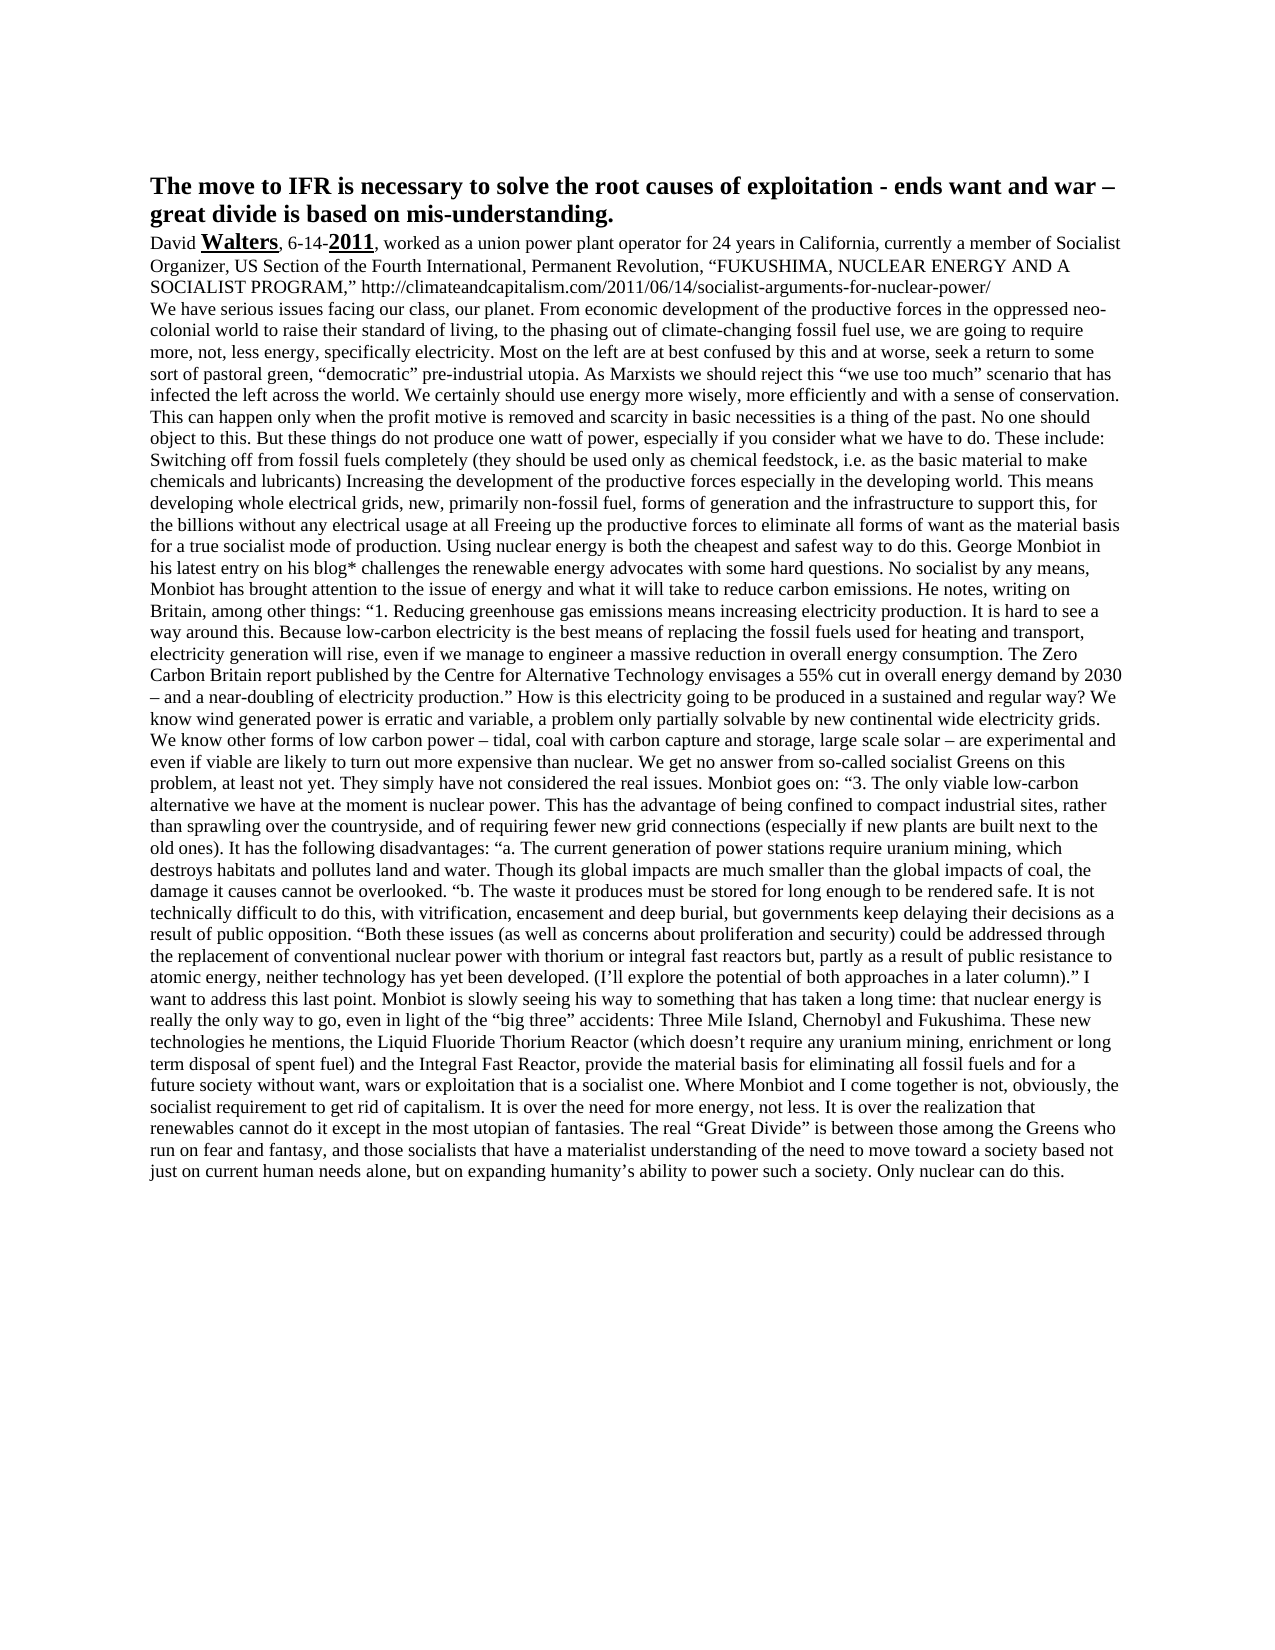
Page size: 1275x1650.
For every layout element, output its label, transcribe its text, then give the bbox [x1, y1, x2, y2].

text We have serious issues facing our class, our planet. From economic development of the productive forces in the oppressed neo-colonial world to raise their standard of living, to the phasing out of climate-changing fossil fuel use, we are going to require more, not, less energy, specifically electricity. Most on the left are at best confused by this and at worse, seek a return to some sort of pastoral green, “democratic” pre-industrial utopia. As Marxists we should reject this “we use too much” scenario that has infected the left across the world. We certainly should use energy more wisely, more efficiently and with a sense of conservation. This can happen only when the profit motive is removed and scarcity in basic necessities is a thing of the past. No one should object to this. But these things do not produce one watt of power, especially if you consider what we have to do. These include: Switching off from fossil fuels completely (they should be used only as chemical feedstock, i.e. as the basic material to make chemicals and lubricants) Increasing the development of the productive forces especially in the developing world. This means developing whole electrical grids, new, primarily non-fossil fuel, forms of generation and the infrastructure to support this, for the billions without any electrical usage at all Freeing up the productive forces to eliminate all forms of want as the material basis for a true socialist mode of production. Using nuclear energy is both the cheapest and safest way to do this. George Monbiot in his latest entry on his blog* challenges the renewable energy advocates with some hard questions. No socialist by any means, Monbiot has brought attention to the issue of energy and what it will take to reduce carbon emissions. He notes, writing on Britain, among other things: “1. Reducing greenhouse gas emissions means increasing electricity production. It is hard to see a way around this. Because low-carbon electricity is the best means of replacing the fossil fuels used for heating and transport, electricity generation will rise, even if we manage to engineer a massive reduction in overall energy consumption. The Zero Carbon Britain report published by the Centre for Alternative Technology envisages a 55% cut in overall energy demand by 2030 – and a near-doubling of electricity production.” How is this electricity going to be produced in a sustained and regular way? We know wind generated power is erratic and variable, a problem only partially solvable by new continental wide electricity grids. We know other forms of low carbon power – tidal, coal with carbon capture and storage, large scale solar – are experimental and even if viable are likely to turn out more expensive than nuclear. We get no answer from so-called socialist Greens on this problem, at least not yet. They simply have not considered the real issues. Monbiot goes on: “3. The only viable low-carbon alternative we have at the moment is nuclear power. This has the advantage of being confined to compact industrial sites, rather than sprawling over the countryside, and of requiring fewer new grid connections (especially if new plants are built next to the old ones). It has the following disadvantages: “a. The current generation of power stations require uranium mining, which destroys habitats and pollutes land and water. Though its global impacts are much smaller than the global impacts of coal, the damage it causes cannot be overlooked. “b. The waste it produces must be stored for long enough to be rendered safe. It is not technically difficult to do this, with vitrification, encasement and deep burial, but governments keep delaying their decisions as a result of public opposition. “Both these issues (as well as concerns about proliferation and security) could be addressed through the replacement of conventional nuclear power with thorium or integral fast reactors but, partly as a result of public resistance to atomic energy, neither technology has yet been developed. (I’ll explore the potential of both approaches in a later column).” I want to address this last point. Monbiot is slowly seeing his way to something that has taken a long time: that nuclear energy is really the only way to go, even in light of the “big three” accidents: Three Mile Island, Chernobyl and Fukushima. These new technologies he mentions, the Liquid Fluoride Thorium Reactor (which doesn’t require any uranium mining, enrichment or long term disposal of spent fuel) and the Integral Fast Reactor, provide the material basis for eliminating all fossil fuels and for a future society without want, wars or exploitation that is a socialist one. Where Monbiot and I come together is not, obviously, the socialist requirement to get rid of capitalism. It is over the need for more energy, not less. It is over the realization that renewables cannot do it except in the most utopian of fantasies. The real “Great Divide” is between those among the Greens who run on fear and fantasy, and those socialists that have a materialist understanding of the need to move toward a society based not just on current human needs alone, but on expanding humanity’s ability to power such a society. Only nuclear can do this. [150, 298, 1125, 1182]
subtitle The move to IFR is necessary to solve the root causes of exploitation - ends want and war – great divide is based on mis-understanding. [150, 171, 1125, 228]
text David Walters, 6-14-2011, worked as a union power plant operator for 24 years in California, currently a member of Socialist Organizer, US Section of the Fourth International, Permanent Revolution, “FUKUSHIMA, NUCLEAR ENERGY AND A SOCIALIST PROGRAM,” http://climateandcapitalism.com/2011/06/14/socialist-arguments-for-nuclear-power/ [150, 228, 1125, 298]
